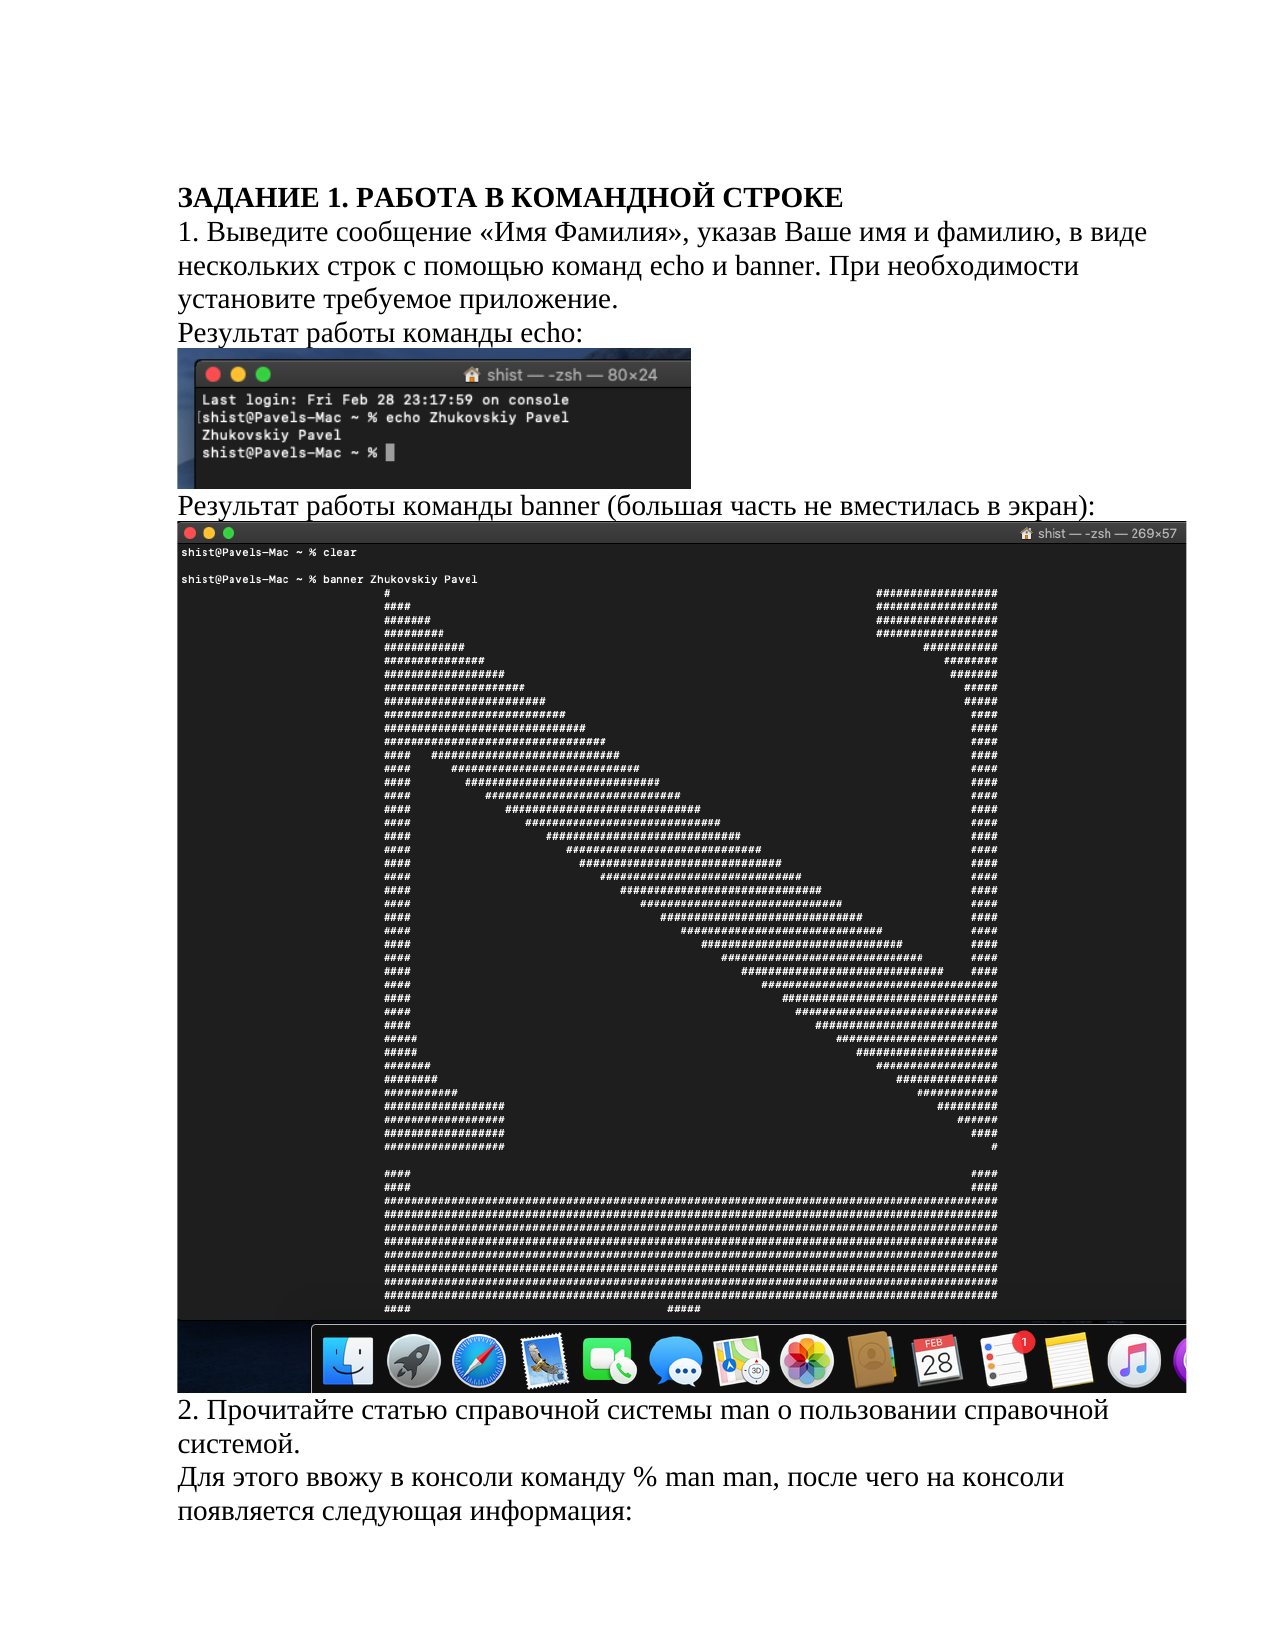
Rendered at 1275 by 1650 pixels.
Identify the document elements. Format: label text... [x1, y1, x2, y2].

text Для этого ввожу в консоли команду % man man, после чего на консоли появляется следующая информация: [177, 1459, 1186, 1527]
text 2. Прочитайте статью справочной системы man о пользовании справочной [177, 1393, 1186, 1426]
text системой. [177, 1426, 1186, 1459]
picture [177, 521, 1187, 1393]
text 1. Выведите сообщение «Имя Фамилия», указав Ваше имя и фамилию, в виде [177, 214, 1186, 248]
picture [177, 348, 691, 489]
text Результат работы команды echo: [177, 315, 1186, 348]
text нескольких строк с помощью команд echo и banner. При необходимости [177, 248, 1186, 281]
text ЗАДАНИЕ 1. РАБОТА В КОМАНДНОЙ СТРОКЕ [177, 181, 1186, 214]
text Результат работы команды banner (большая часть не вместилась в экран): [177, 488, 1186, 521]
text установите требуемое приложение. [177, 281, 1186, 315]
